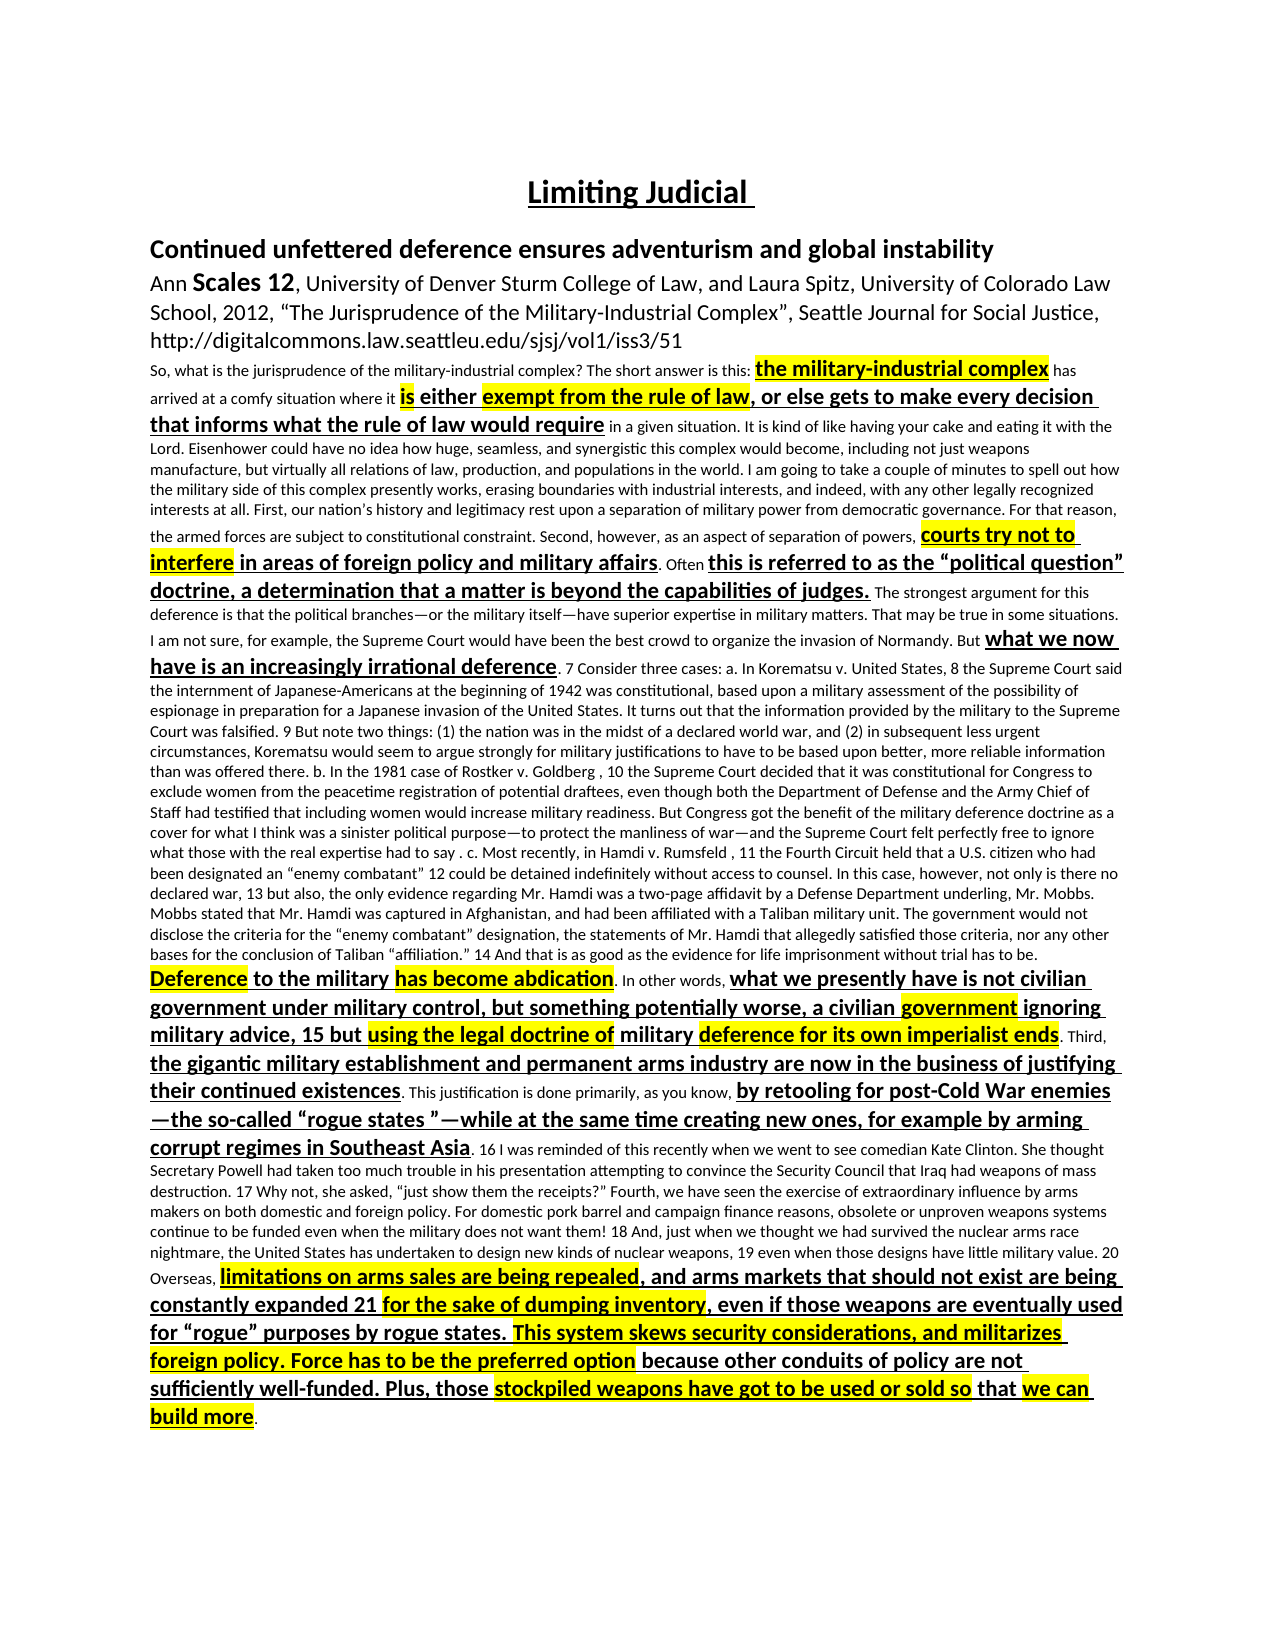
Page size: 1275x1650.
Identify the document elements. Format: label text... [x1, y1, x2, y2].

subtitle Continued unfettered deference ensures adventurism and global instability [150, 232, 1125, 265]
subtitle Limiting Judicial [150, 171, 1125, 212]
text Ann Scales 12, University of Denver Sturm College of Law, and Laura Spitz, University of Colorado Law School, 2012, “The Jurisprudence of the Military-Industrial Complex”, Seattle Journal for Social Justice, http://digitalcommons.law.seattleu.edu/sjsj/vol1/iss3/51 [150, 265, 1125, 354]
text So, what is the jurisprudence of the military-industrial complex? The short answer is this: the military-industrial complex has arrived at a comfy situation where it is either exempt from the rule of law, or else gets to make every decision that informs what the rule of law would require in a given situation. It is kind of like having your cake and eating it with the Lord. Eisenhower could have no idea how huge, seamless, and synergistic this complex would become, including not just weapons manufacture, but virtually all relations of law, production, and populations in the world. I am going to take a couple of minutes to spell out how the military side of this complex presently works, erasing boundaries with industrial interests, and indeed, with any other legally recognized interests at all. First, our nation’s history and legitimacy rest upon a separation of military power from democratic governance. For that reason, the armed forces are subject to constitutional constraint. Second, however, as an aspect of separation of powers, courts try not to interfere in areas of foreign policy and military affairs. Often this is referred to as the “political question” doctrine, a determination that a matter is beyond the capabilities of judges. The strongest argument for this deference is that the political branches—or the military itself—have superior expertise in military matters. That may be true in some situations. I am not sure, for example, the Supreme Court would have been the best crowd to organize the invasion of Normandy. But what we now have is an increasingly irrational deference. 7 Consider three cases: a. In Korematsu v. United States, 8 the Supreme Court said the internment of Japanese-Americans at the beginning of 1942 was constitutional, based upon a military assessment of the possibility of espionage in preparation for a Japanese invasion of the United States. It turns out that the information provided by the military to the Supreme Court was falsified. 9 But note two things: (1) the nation was in the midst of a declared world war, and (2) in subsequent less urgent circumstances, Korematsu would seem to argue strongly for military justifications to have to be based upon better, more reliable information than was offered there. b. In the 1981 case of Rostker v. Goldberg , 10 the Supreme Court decided that it was constitutional for Congress to exclude women from the peacetime registration of potential draftees, even though both the Department of Defense and the Army Chief of Staff had testified that including women would increase military readiness. But Congress got the benefit of the military deference doctrine as a cover for what I think was a sinister political purpose—to protect the manliness of war—and the Supreme Court felt perfectly free to ignore what those with the real expertise had to say . c. Most recently, in Hamdi v. Rumsfeld , 11 the Fourth Circuit held that a U.S. citizen who had been designated an “enemy combatant” 12 could be detained indefinitely without access to counsel. In this case, however, not only is there no declared war, 13 but also, the only evidence regarding Mr. Hamdi was a two-page affidavit by a Defense Department underling, Mr. Mobbs. Mobbs stated that Mr. Hamdi was captured in Afghanistan, and had been affiliated with a Taliban military unit. The government would not disclose the criteria for the “enemy combatant” designation, the statements of Mr. Hamdi that allegedly satisfied those criteria, nor any other bases for the conclusion of Taliban “affiliation.” 14 And that is as good as the evidence for life imprisonment without trial has to be. Deference to the military has become abdication. In other words, what we presently have is not civilian government under military control, but something potentially worse, a civilian government ignoring military advice, 15 but using the legal doctrine of military deference for its own imperialist ends. Third, the gigantic military establishment and permanent arms industry are now in the business of justifying their continued existences. This justification is done primarily, as you know, by retooling for post-Cold War enemies—the so-called “rogue states ”—while at the same time creating new ones, for example by arming corrupt regimes in Southeast Asia. 16 I was reminded of this recently when we went to see comedian Kate Clinton. She thought Secretary Powell had taken too much trouble in his presentation attempting to convince the Security Council that Iraq had weapons of mass destruction. 17 Why not, she asked, “just show them the receipts?” Fourth, we have seen the exercise of extraordinary influence by arms makers on both domestic and foreign policy. For domestic pork barrel and campaign finance reasons, obsolete or unproven weapons systems continue to be funded even when the military does not want them! 18 And, just when we thought we had survived the nuclear arms race nightmare, the United States has undertaken to design new kinds of nuclear weapons, 19 even when those designs have little military value. 20 Overseas, limitations on arms sales are being repealed, and arms markets that should not exist are being constantly expanded 21 for the sake of dumping inventory, even if those weapons are eventually used for “rogue” purposes by rogue states. This system skews security considerations, and militarizes foreign policy. Force has to be the preferred option because other conduits of policy are not sufficiently well-funded. Plus, those stockpiled weapons have got to be used or sold so that we can build more. [150, 354, 1125, 1430]
